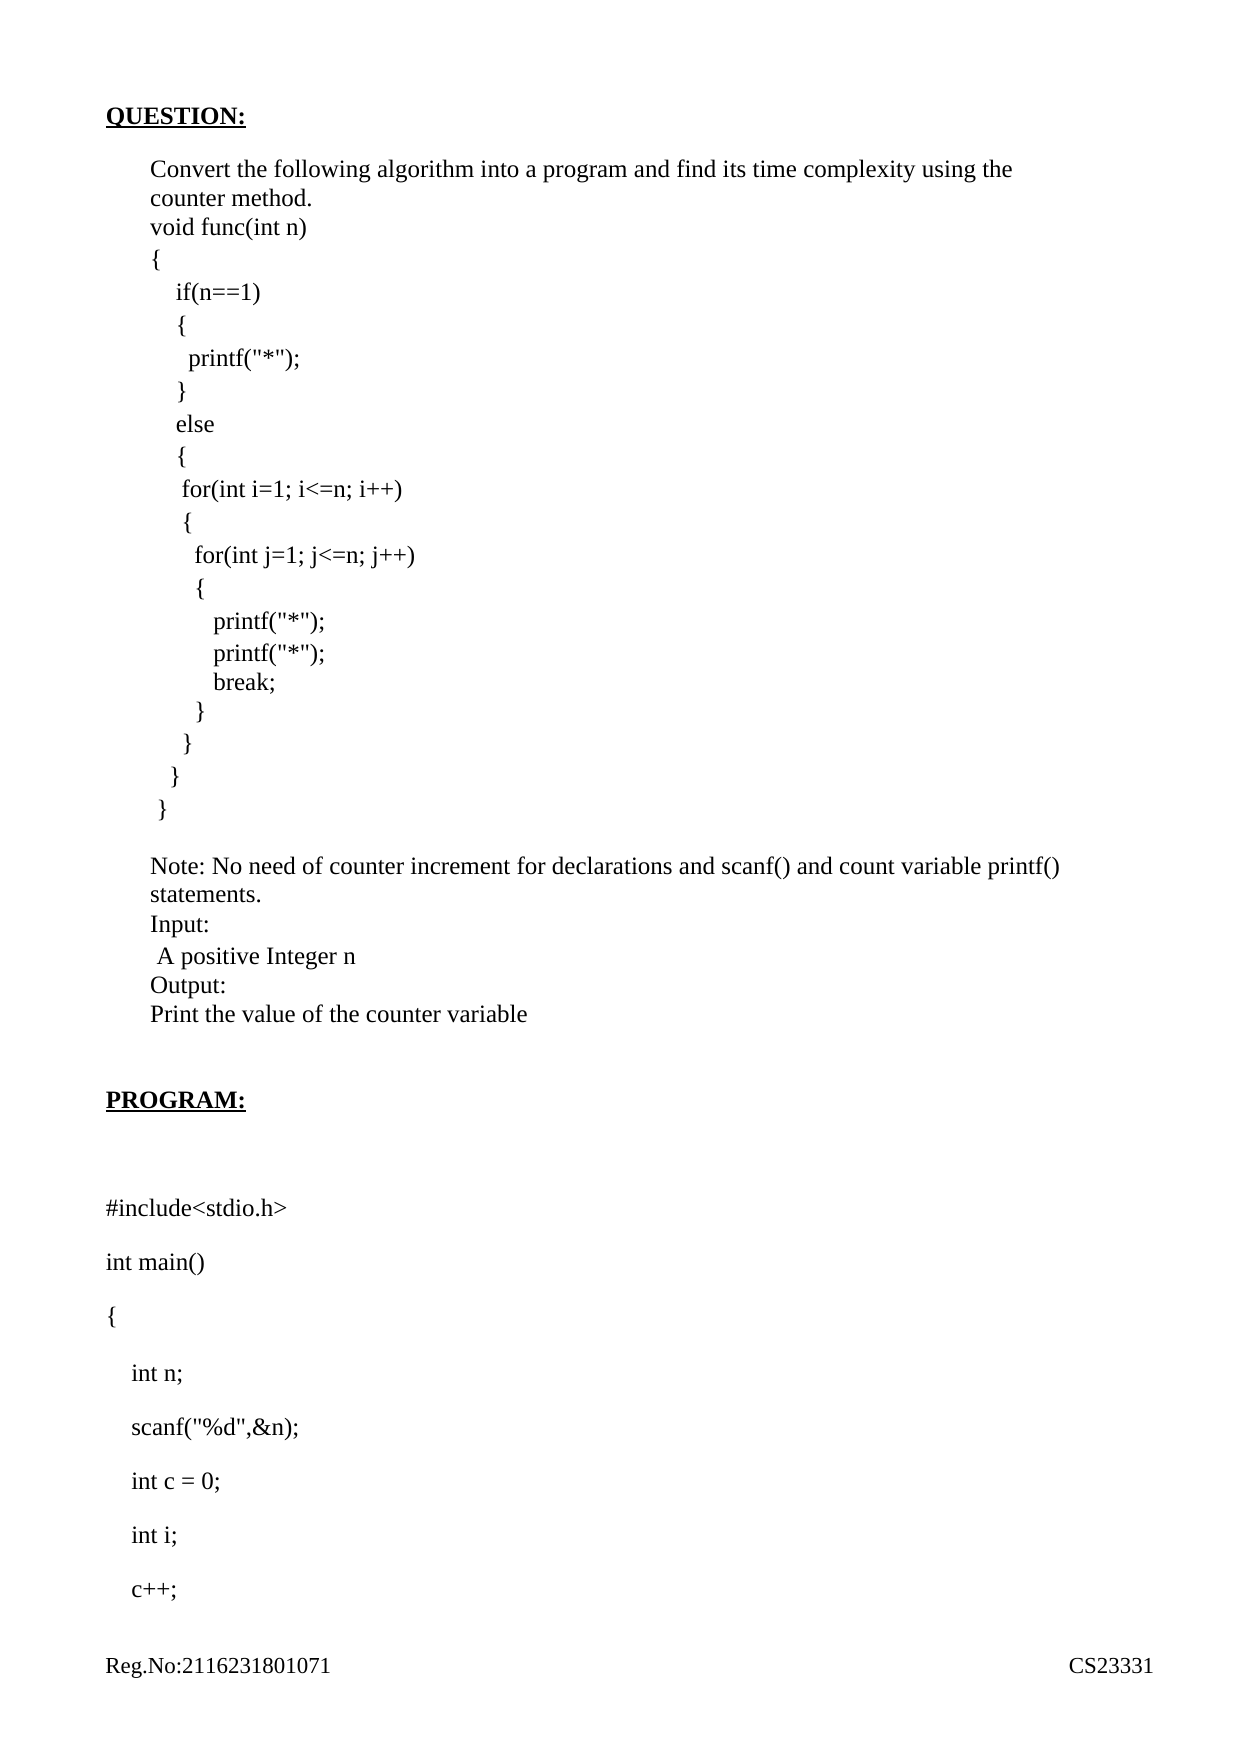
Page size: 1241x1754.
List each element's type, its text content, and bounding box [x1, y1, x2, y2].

text QUESTION: [106, 101, 1155, 130]
text { [176, 441, 1155, 470]
text } [176, 376, 1155, 404]
text PROGRAM: [106, 1085, 1155, 1114]
text int n; scanf("%d",&n); int c = 0; [131, 1358, 320, 1495]
text { [150, 244, 1155, 273]
text if(n==1) [176, 277, 1155, 306]
text else [176, 409, 1155, 437]
text { [181, 507, 1155, 536]
text int i; c++; [131, 1520, 178, 1602]
text } [169, 761, 1155, 790]
text Convert the following algorithm into a program and find its time complexity using the counter method. [150, 155, 1078, 211]
text Input: [150, 909, 1155, 937]
text printf("*"); break; [213, 638, 329, 696]
text Note: No need of counter increment for declarations and scanf() and count variable printf() statements. [150, 852, 1155, 908]
text #include<stdio.h> int main() [106, 1193, 288, 1276]
text for(int i=1; i<=n; i++) [181, 474, 1155, 503]
text printf("*"); [213, 606, 1155, 634]
text } [156, 794, 1155, 823]
text Print the value of the counter variable [150, 999, 1155, 1028]
text { [176, 310, 1155, 339]
text A positive Integer n Output: [150, 941, 398, 999]
text for(int j=1; j<=n; j++) [194, 540, 1155, 569]
text } [181, 728, 1155, 757]
text printf("*"); [188, 343, 1155, 372]
text { [106, 1301, 1155, 1329]
text void func(int n) [150, 212, 1155, 240]
text } [194, 696, 1155, 725]
text { [194, 573, 1155, 601]
